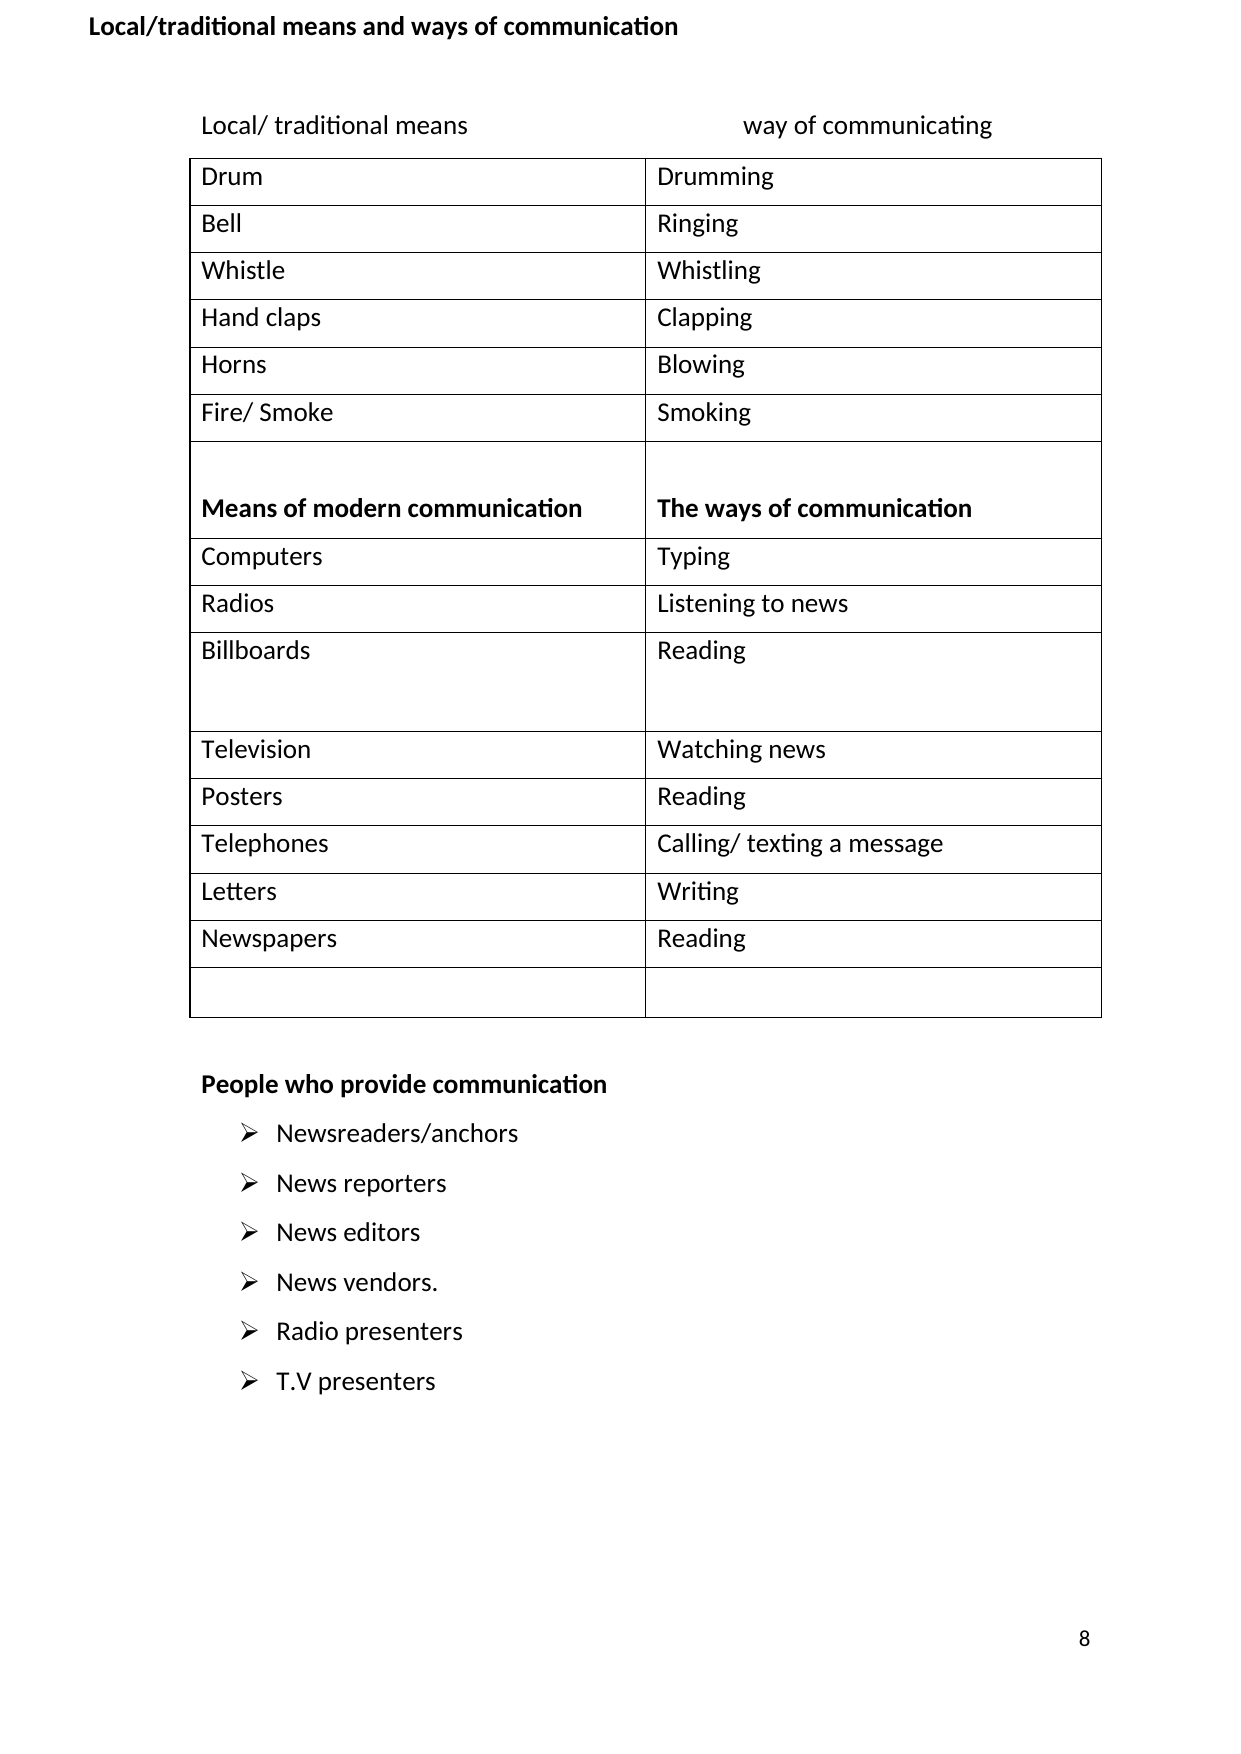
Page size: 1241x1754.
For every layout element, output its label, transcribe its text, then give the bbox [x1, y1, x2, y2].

table_cell Billboards [191, 633, 645, 731]
table_cell Calling/ texting a message [646, 826, 1101, 873]
table_cell Hand claps [191, 300, 645, 347]
list Newsreaders/anchors [239, 1117, 1090, 1149]
table_cell Reading [646, 921, 1101, 967]
list T.V presenters [239, 1364, 1090, 1397]
table_cell Computers [191, 539, 645, 585]
table_cell Blowing [646, 348, 1101, 394]
table_cell Listening to news [646, 586, 1101, 632]
table_cell Smoking [646, 395, 1101, 441]
text Local/traditional means and ways of communication [89, 9, 1090, 42]
table_cell Clapping [646, 300, 1101, 347]
table_cell Reading [646, 633, 1101, 731]
table_cell [191, 968, 645, 1017]
table_header Drumming [646, 159, 1101, 205]
table_cell Newspapers [191, 921, 645, 967]
table_cell Letters [191, 874, 645, 920]
text People who provide communication [201, 1067, 1090, 1100]
table_cell Telephones [191, 826, 645, 873]
table_cell Fire/ Smoke [191, 395, 645, 441]
table_cell Whistle [191, 253, 645, 299]
table_cell Radios [191, 586, 645, 632]
table_cell [646, 968, 1101, 1017]
list Radio presenters [239, 1314, 1090, 1347]
table_cell Typing [646, 539, 1101, 585]
table_cell Television [191, 732, 645, 778]
table_cell Reading [646, 779, 1101, 825]
list News vendors. [239, 1265, 1090, 1298]
table_cell Whistling [646, 253, 1101, 299]
table_cell Watching news [646, 732, 1101, 778]
table_cell Means of modern communication [191, 442, 645, 538]
table_cell Writing [646, 874, 1101, 920]
table_cell The ways of communication [646, 442, 1101, 538]
table_cell Horns [191, 348, 645, 394]
table_cell Posters [191, 779, 645, 825]
table_header Drum [191, 159, 645, 205]
table_cell Ringing [646, 206, 1101, 252]
list News editors [239, 1216, 1090, 1248]
table_cell Bell [191, 206, 645, 252]
list News reporters [239, 1166, 1090, 1199]
text Local/ traditional means way of communicating [201, 108, 1090, 141]
